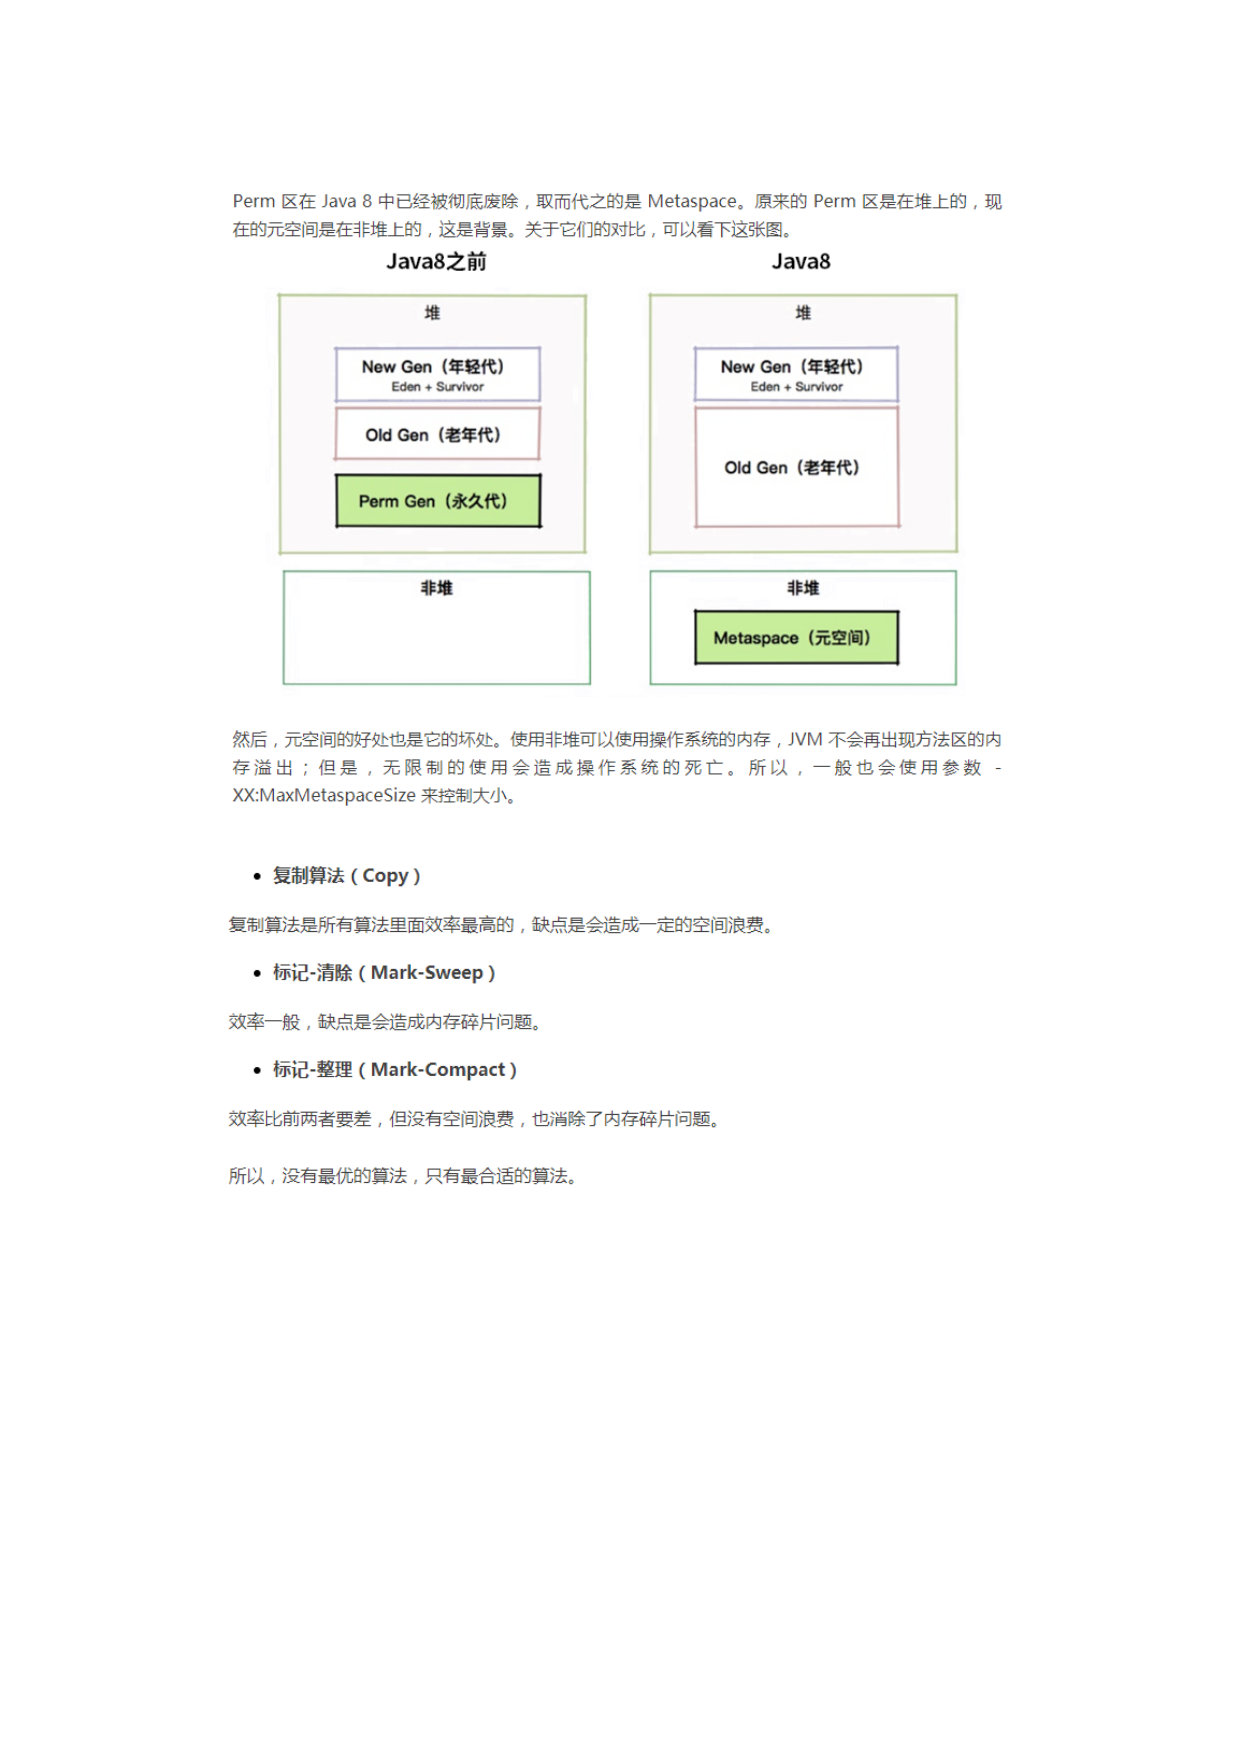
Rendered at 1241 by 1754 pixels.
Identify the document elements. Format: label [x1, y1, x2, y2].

picture [187, 844, 1052, 1211]
picture [187, 162, 1052, 824]
